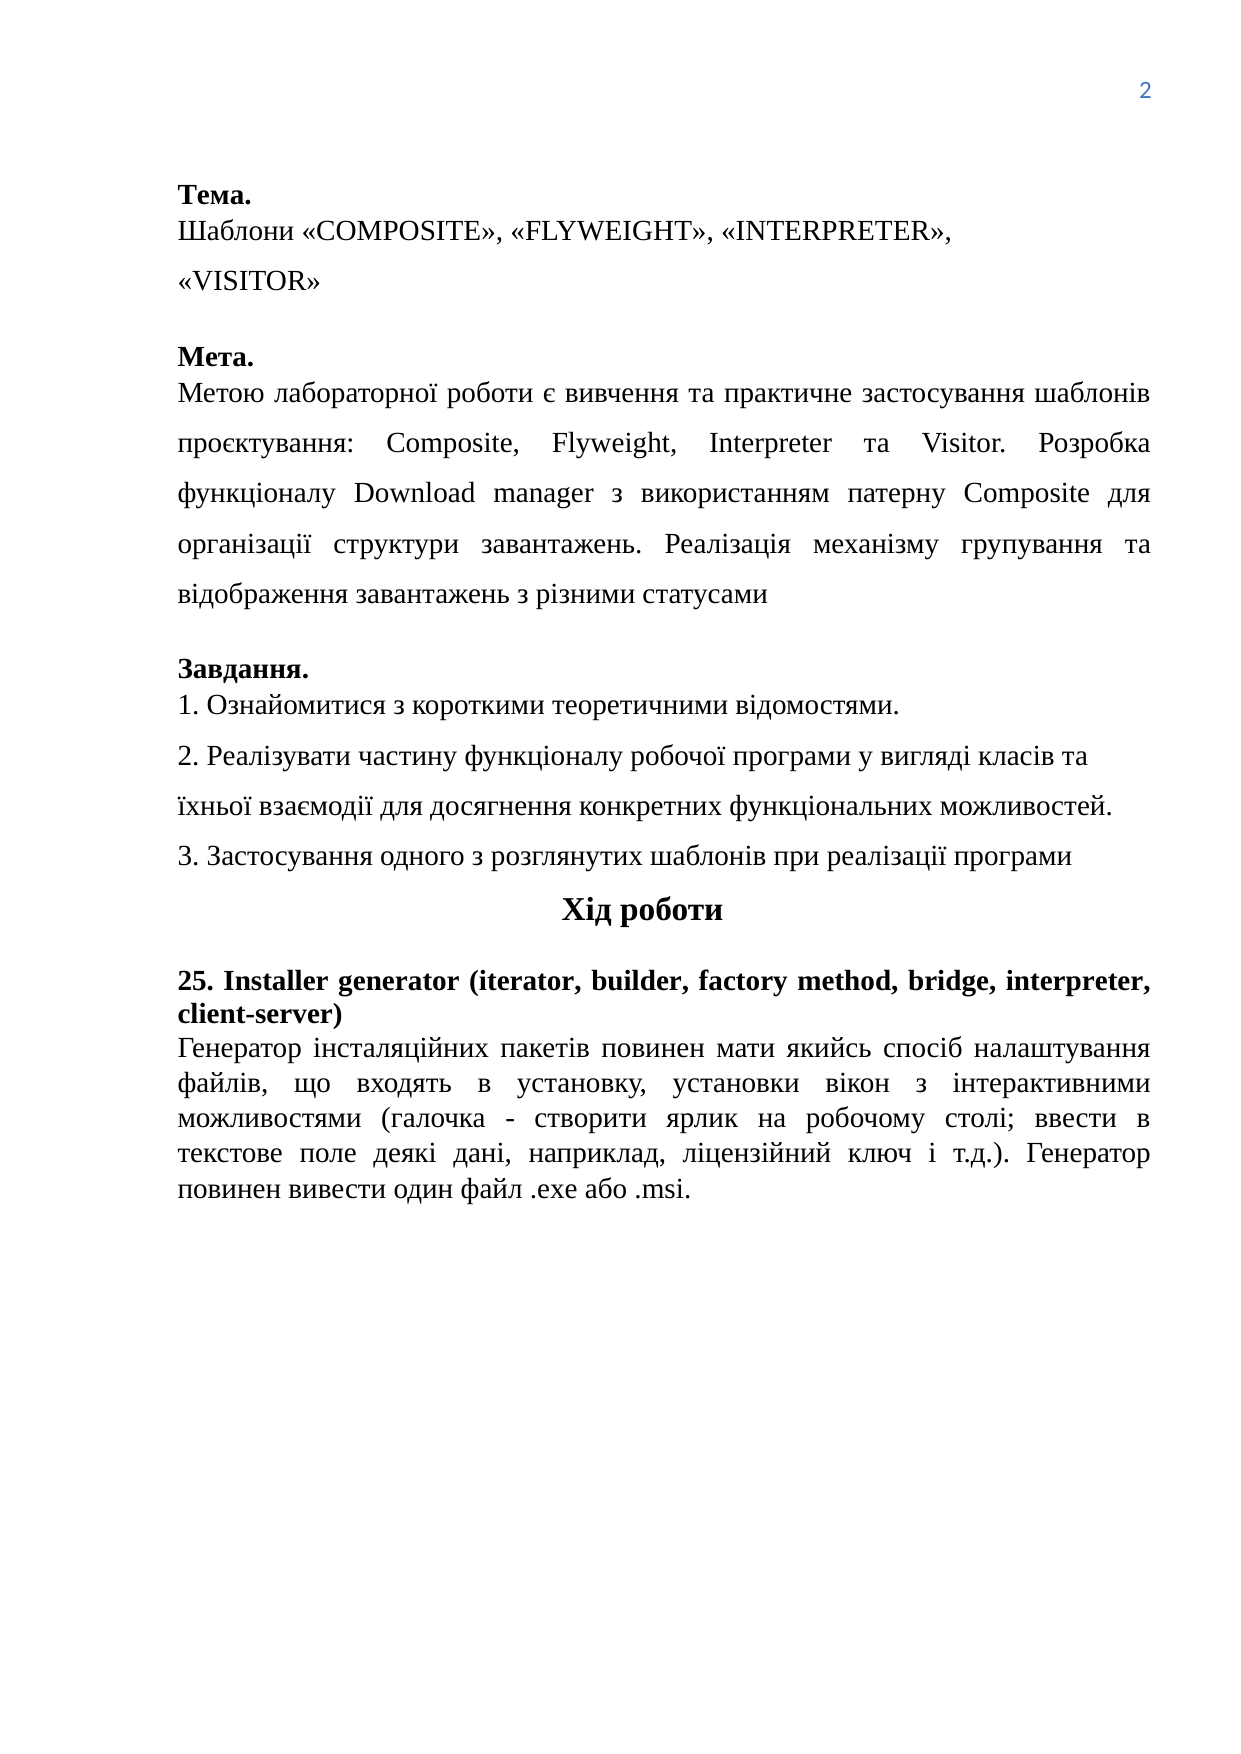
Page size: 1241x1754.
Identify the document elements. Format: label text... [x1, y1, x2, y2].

text 1. Ознайомитися з короткими теоретичними відомостями. [177, 687, 1152, 721]
text 3. Застосування одного з розглянутих шаблонів при реалізації програми [177, 838, 1152, 872]
subtitle Тема. [177, 177, 1152, 210]
text Генератор інсталяційних пакетів повинен мати якийсь спосіб налаштування файлів, що входять в установку, установки вікон з інтерактивними можливостями (галочка - створити ярлик на робочому столі; ввести в текстове поле деякі дані, наприклад, ліцензійний ключ і т.д.). Генератор повинен вивести один файл .exe або .msi. [177, 1030, 1152, 1204]
text Хід роботи [118, 889, 1107, 927]
text 2. Реалізувати частину функціоналу робочої програми у вигляді класів та їхньої взаємодії для досягнення конкретних функціональних можливостей. [177, 738, 1152, 822]
subtitle Мета. [177, 339, 1152, 372]
text Шаблони «COMPOSITE», «FLYWEIGHT», «INTERPRETER», «VISITOR» [177, 213, 1092, 297]
subtitle Завдання. [177, 651, 1152, 685]
text 25. Installer generator (iterator, builder, factory method, bridge, interpreter, client-server) [177, 963, 1152, 1030]
text Метою лабораторної роботи є вивчення та практичне застосування шаблонів проєктування: Composite, Flyweight, Interpreter та Visitor. Розробка функціоналу Download manager з використанням патерну Composite для організації структури завантажень. Реалізація механізму групування та відображення завантажень з різними статусами [177, 375, 1152, 609]
